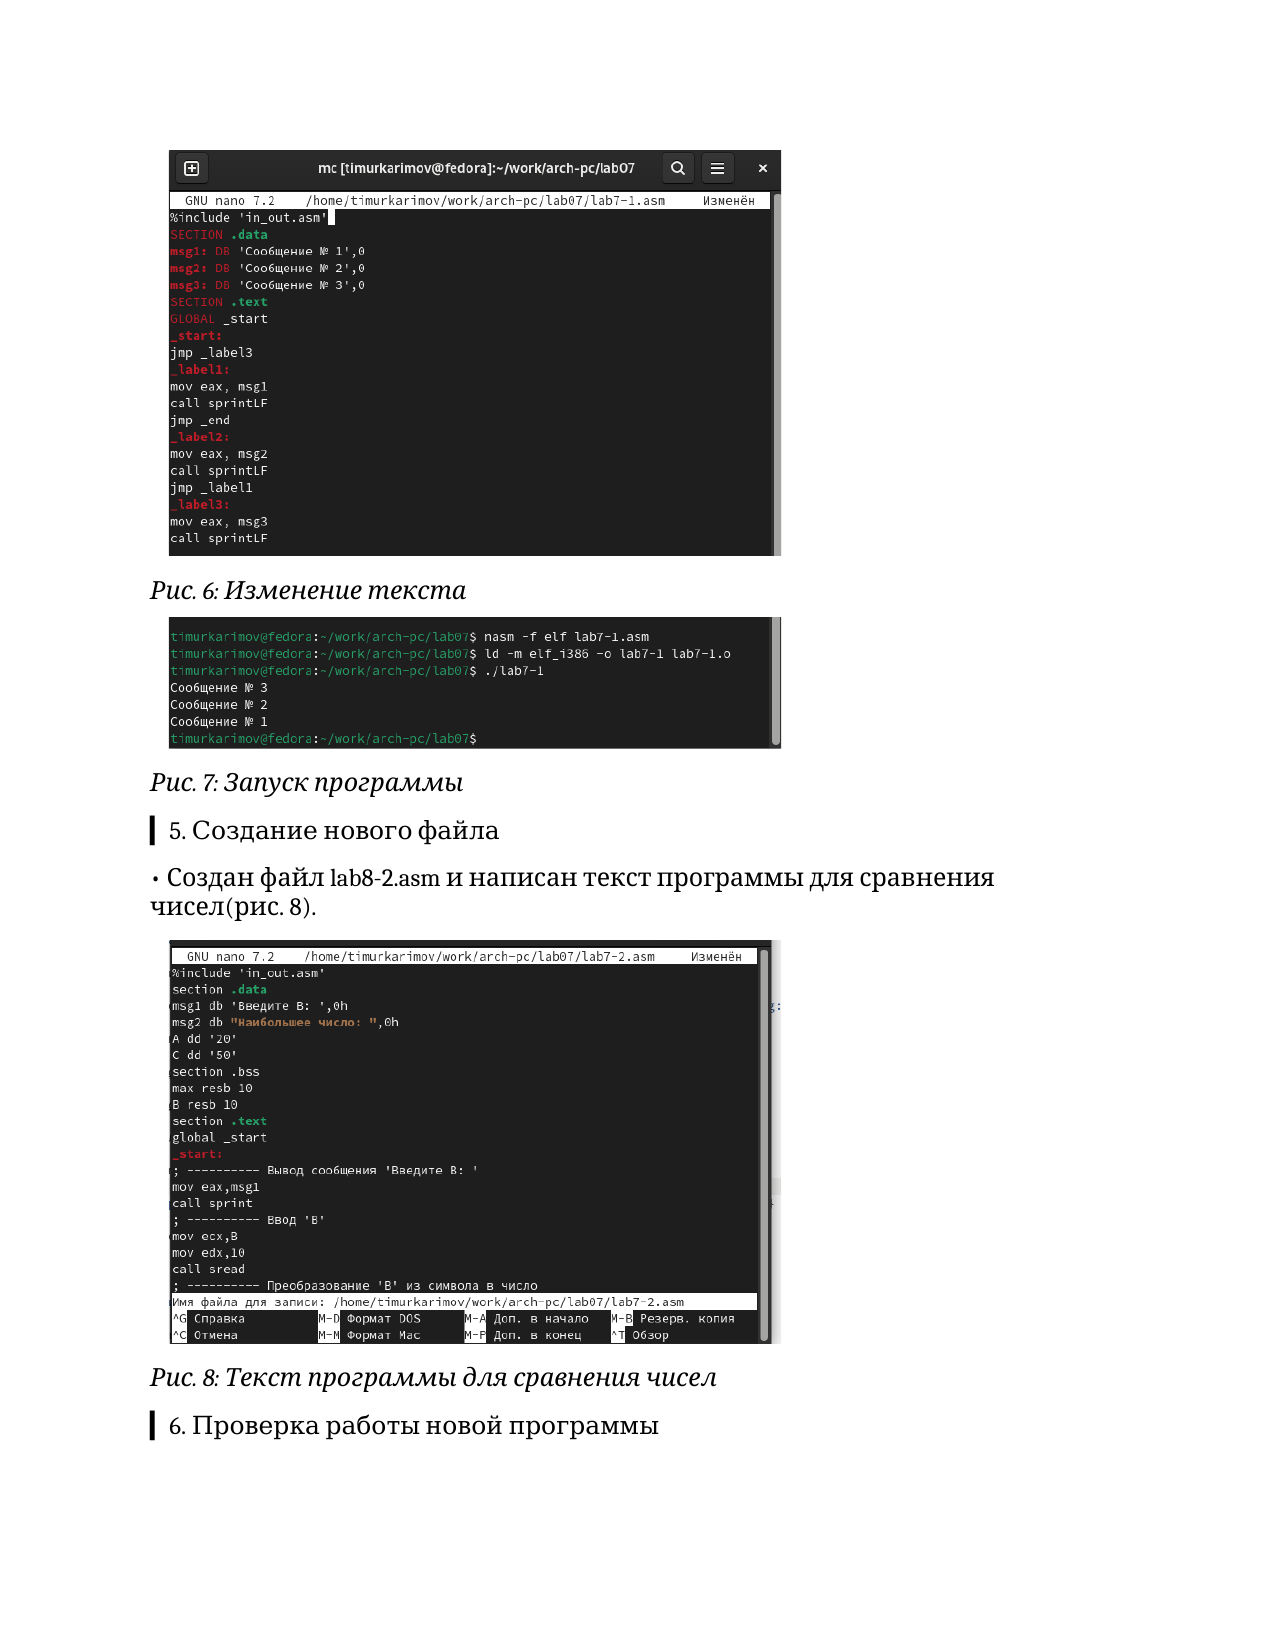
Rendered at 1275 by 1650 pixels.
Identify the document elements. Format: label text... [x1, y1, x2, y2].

text • Создан файл lab8-2.asm и написан текст программы для сравнения чисел(рис. 8). [150, 864, 1125, 922]
picture [168, 940, 782, 1344]
picture [168, 150, 782, 556]
text Рис. 8: Текст программы для сравнения чисел [150, 1364, 1125, 1393]
text Рис. 7: Запуск программы [150, 769, 1125, 798]
text ▎5. Создание нового файла [150, 817, 1125, 846]
text Рис. 6: Изменение текста [150, 577, 1125, 605]
text ▎6. Проверка работы новой программы [150, 1412, 1125, 1441]
picture [168, 617, 782, 749]
